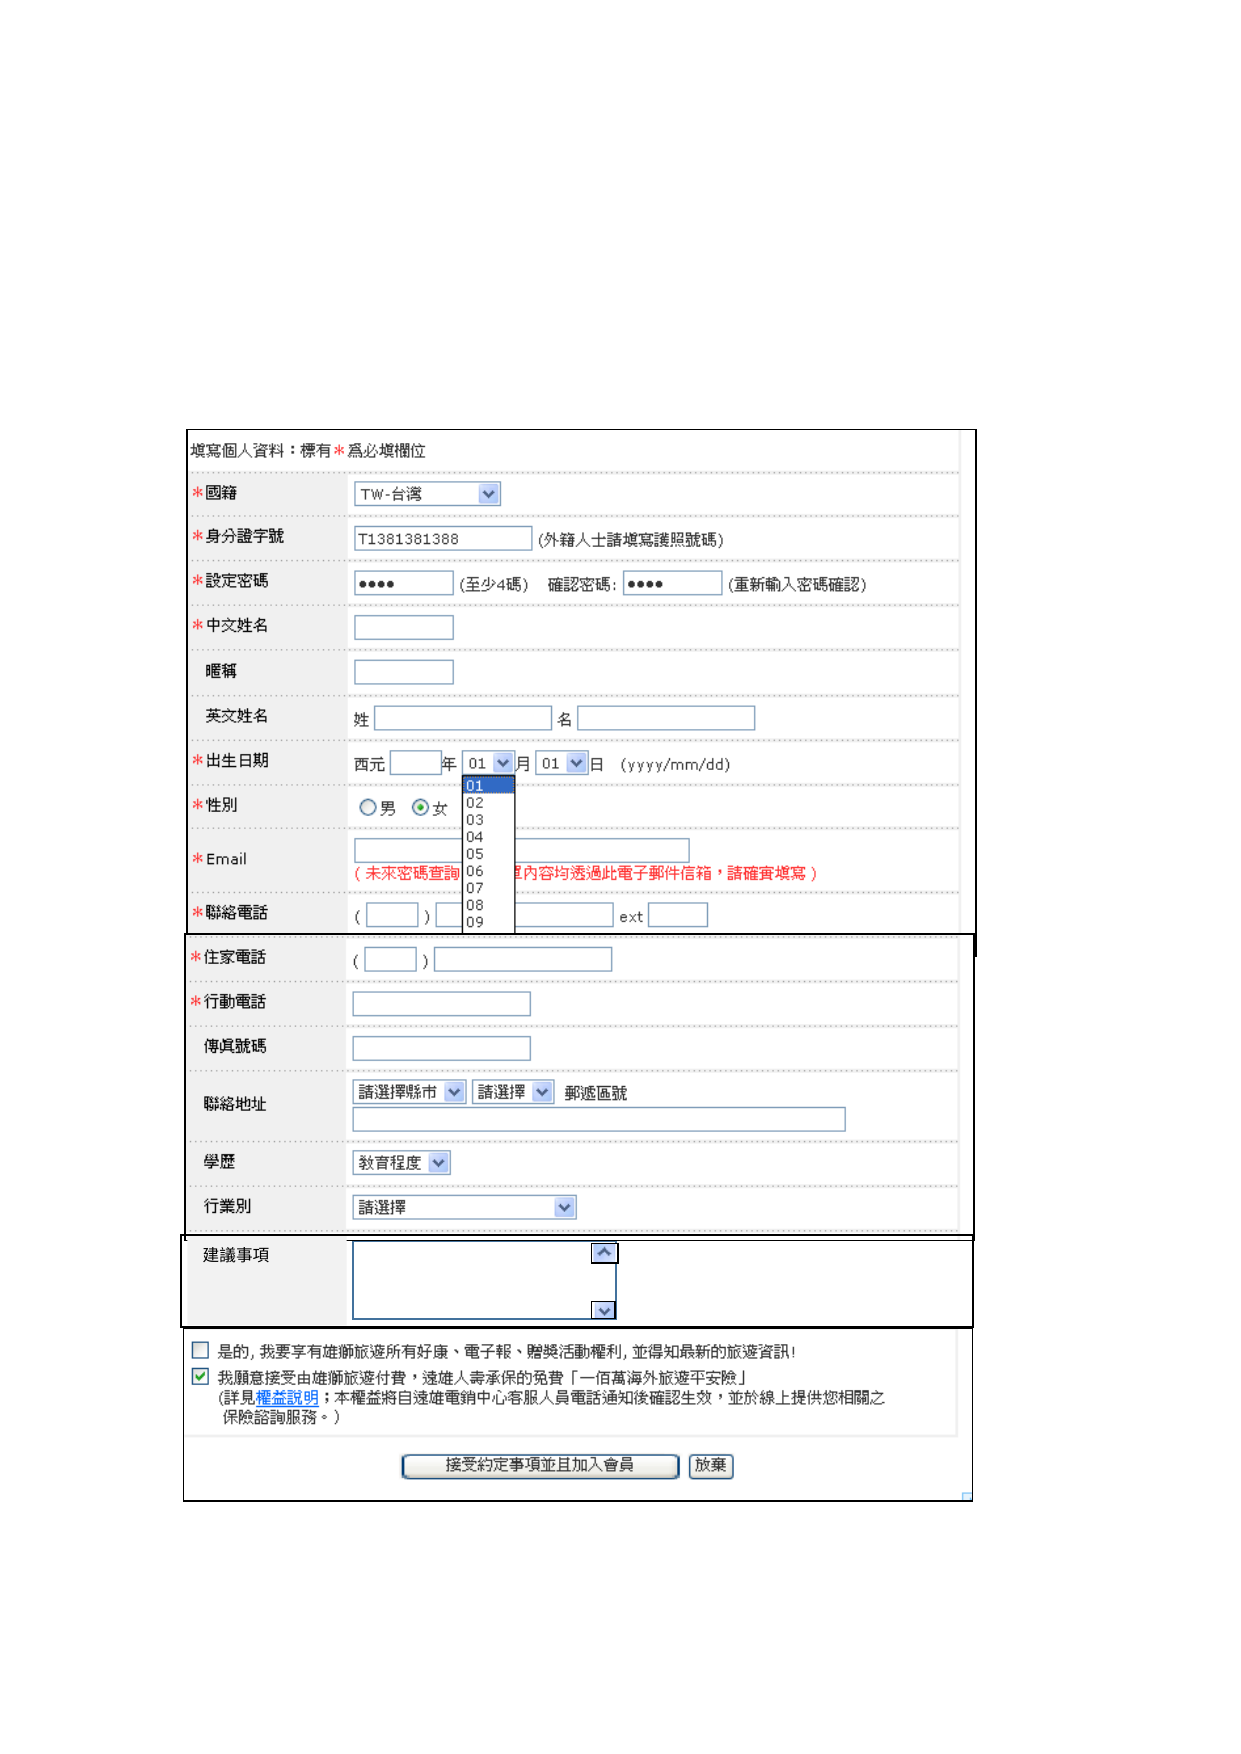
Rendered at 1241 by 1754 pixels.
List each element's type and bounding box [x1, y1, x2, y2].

picture [188, 430, 975, 933]
picture [592, 1244, 617, 1262]
picture [347, 1236, 972, 1240]
picture [184, 1329, 972, 1500]
picture [592, 1302, 614, 1318]
picture [186, 935, 973, 1234]
